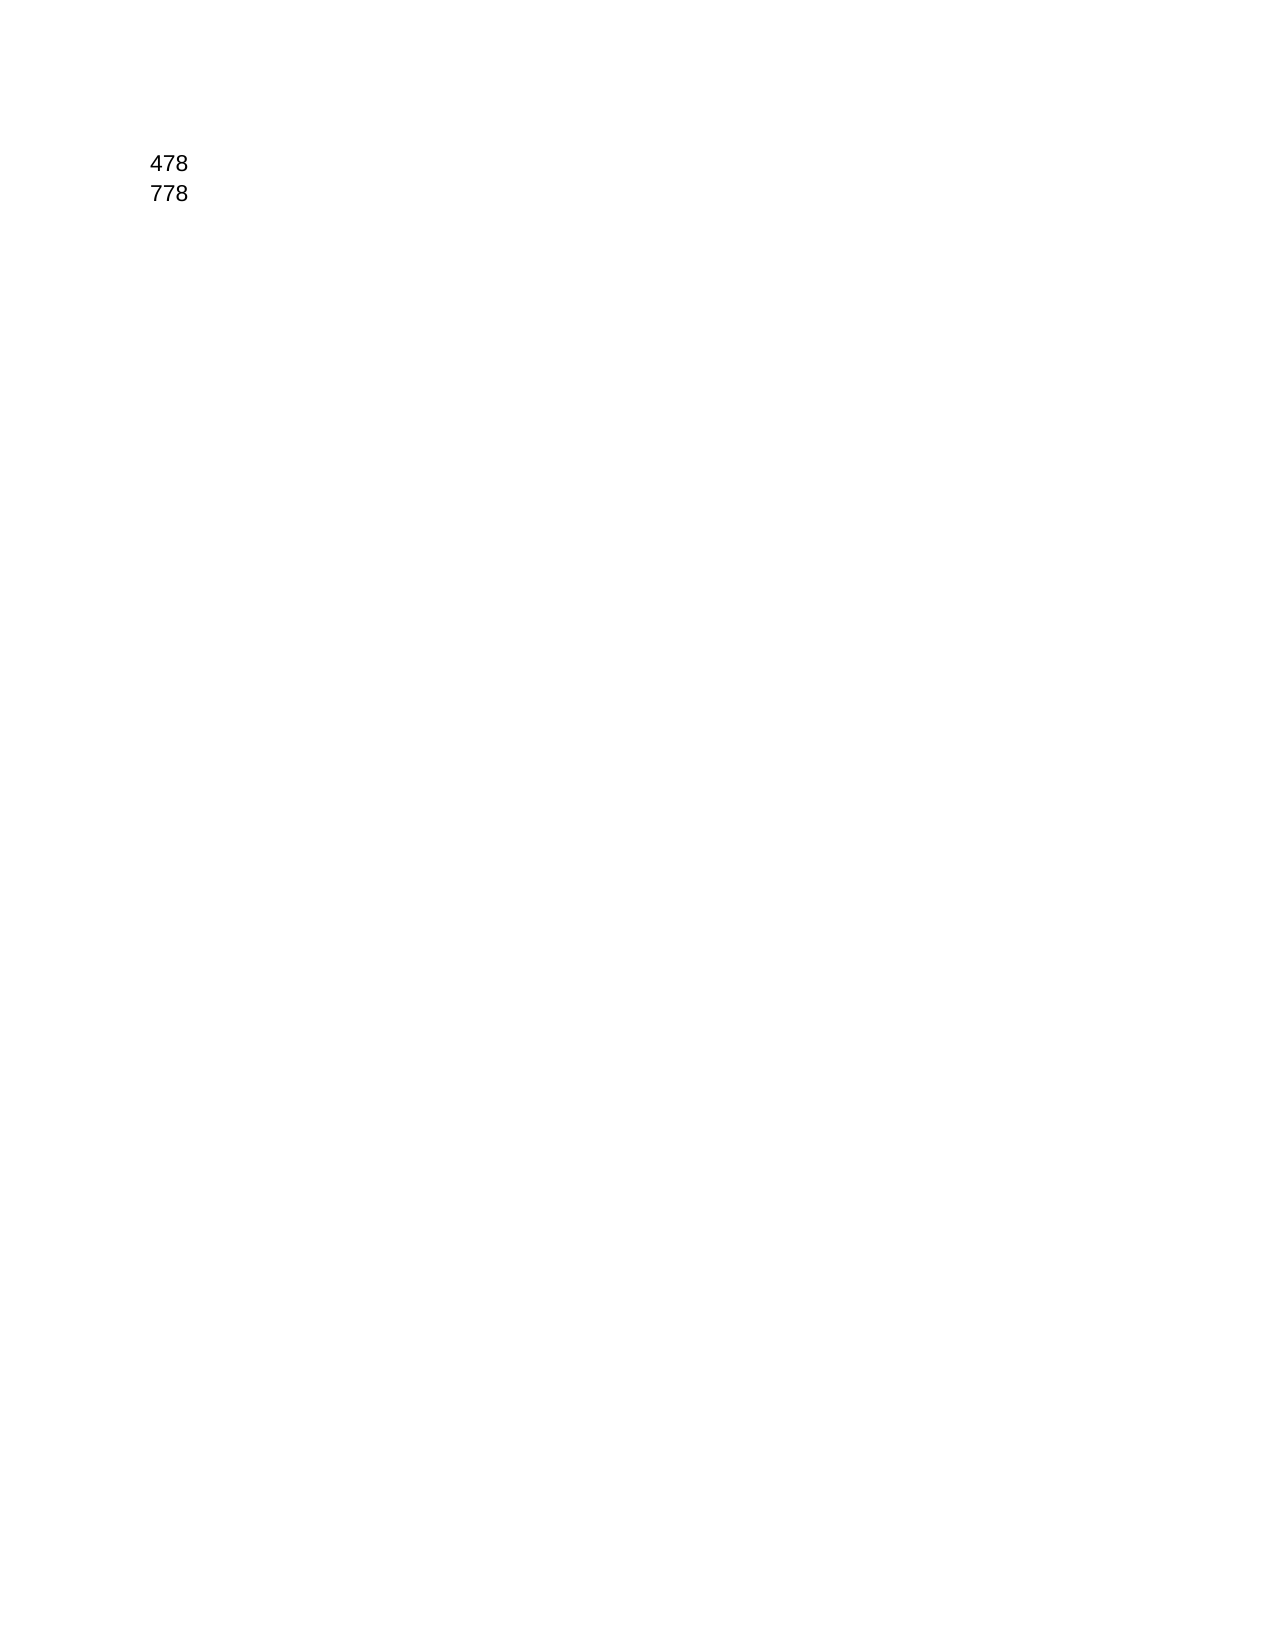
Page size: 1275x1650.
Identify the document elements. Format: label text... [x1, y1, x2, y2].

text 478 [150, 150, 1125, 176]
text 778 [150, 180, 1125, 207]
